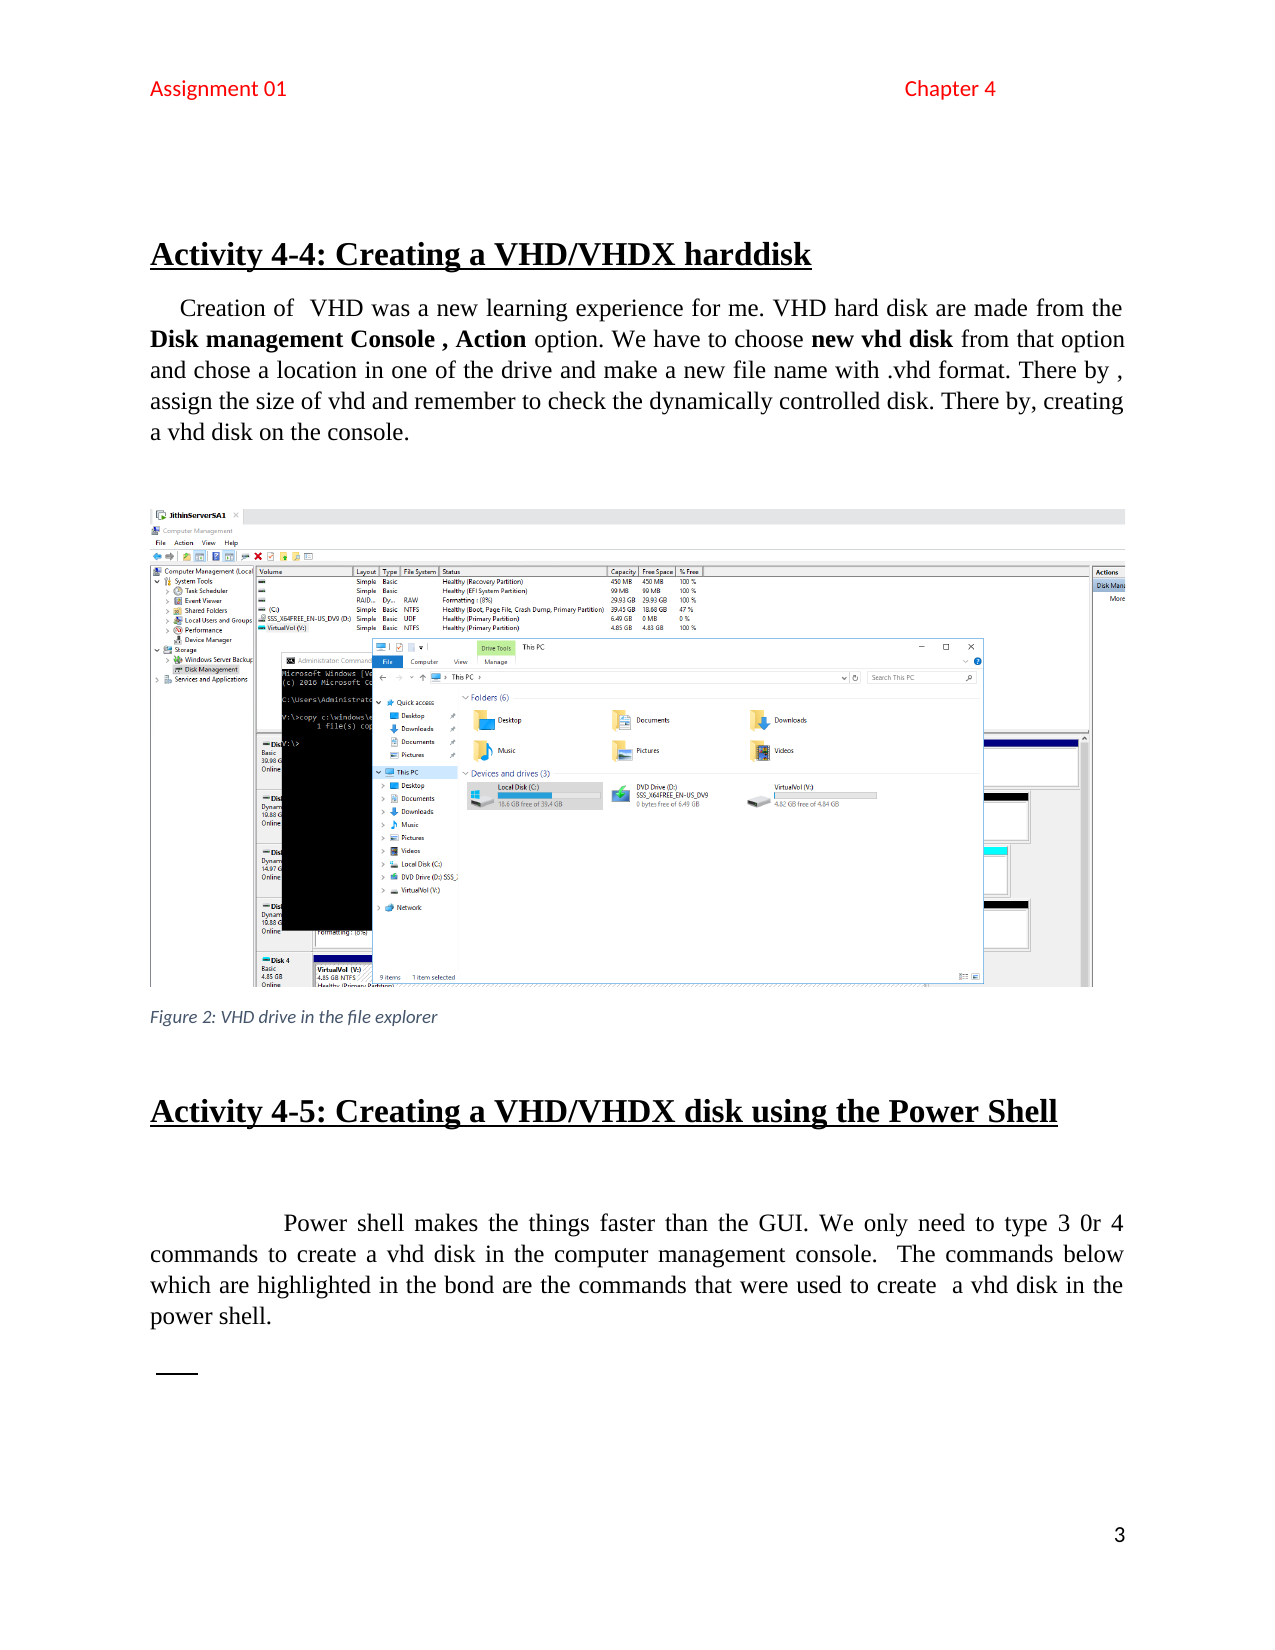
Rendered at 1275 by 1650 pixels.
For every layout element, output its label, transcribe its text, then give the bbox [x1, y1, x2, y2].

text Power shell makes the things faster than the GUI. We only need to type 3 0r 4 commands to create a vhd disk in the computer management console. The commands below which are highlighted in the bond are the commands that were used to create a vhd disk in the power shell. [150, 1208, 1125, 1329]
text Creation of VHD was a new learning experience for me. VHD hard disk are made from the Disk management Console , Action option. We have to choose new vhd disk from that option and chose a location in one of the drive and make a new file name with .vhd format. There by , assign the size of vhd and remember to check the dynamically controlled disk. There by, creating a vhd disk on the console. [150, 293, 1125, 446]
text Activity 4-5: Creating a VHD/VHDX disk using the Power Shell [150, 1092, 1125, 1130]
picture [150, 509, 1125, 987]
text Activity 4-4: Creating a VHD/VHDX harddisk [150, 234, 1125, 273]
